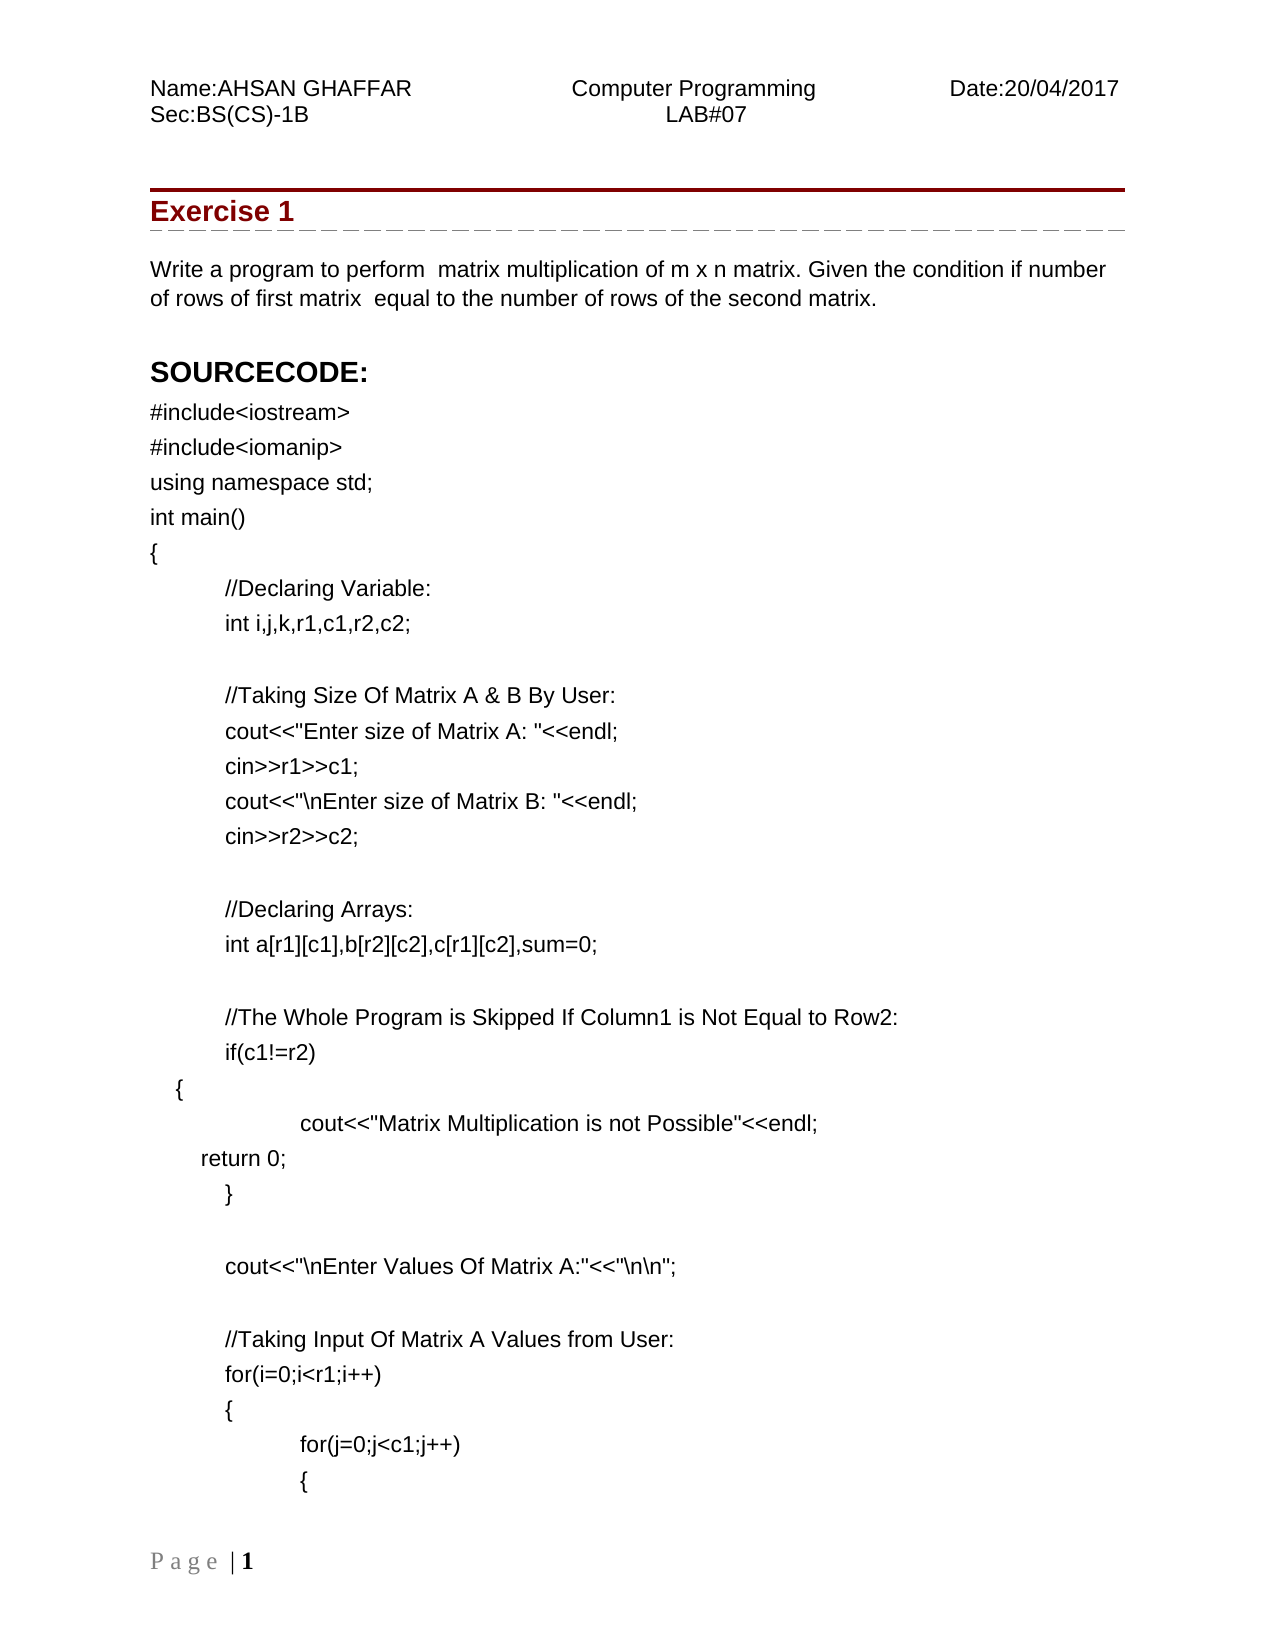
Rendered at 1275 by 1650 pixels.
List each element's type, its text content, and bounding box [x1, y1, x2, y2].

text #include<iostream> [150, 398, 1125, 425]
text if(c1!=r2) [150, 1039, 1125, 1066]
text { [150, 1074, 1125, 1101]
text //The Whole Program is Skipped If Column1 is Not Equal to Row2: [150, 1004, 1125, 1031]
text int a[r1][c1],b[r2][c2],c[r1][c2],sum=0; [150, 931, 1125, 958]
text //Taking Input Of Matrix A Values from User: [150, 1326, 1125, 1352]
text SOURCECODE: [150, 355, 1125, 389]
text cout<<"\nEnter Values Of Matrix A:"<<"\n\n"; [150, 1253, 1125, 1279]
text for(j=0;j<c1;j++) [150, 1431, 1125, 1458]
text for(i=0;i<r1;i++) [150, 1361, 1125, 1387]
text cout<<"Matrix Multiplication is not Possible"<<endl; [150, 1110, 1125, 1136]
text Exercise 1 [150, 192, 1125, 231]
text cin>>r2>>c2; [150, 823, 1125, 850]
text { [150, 1396, 1125, 1423]
text { [150, 539, 1125, 566]
text int main() [150, 504, 1125, 530]
text using namespace std; [150, 469, 1125, 495]
text //Declaring Variable: [150, 574, 1125, 601]
text //Declaring Arrays: [150, 896, 1125, 922]
text cout<<"Enter size of Matrix A: "<<endl; [150, 718, 1125, 744]
text return 0; [150, 1145, 1125, 1171]
text //Taking Size Of Matrix A & B By User: [150, 682, 1125, 709]
text } [150, 1180, 1125, 1207]
text cin>>r1>>c1; [150, 753, 1125, 779]
text { [150, 1467, 1125, 1493]
text int i,j,k,r1,c1,r2,c2; [150, 610, 1125, 636]
text #include<iomanip> [150, 434, 1125, 460]
text Write a program to perform matrix multiplication of m x n matrix. Given the condition if number of rows of first matrix equal to the number of rows of the second matrix. [150, 256, 1125, 311]
text cout<<"\nEnter size of Matrix B: "<<endl; [150, 788, 1125, 814]
